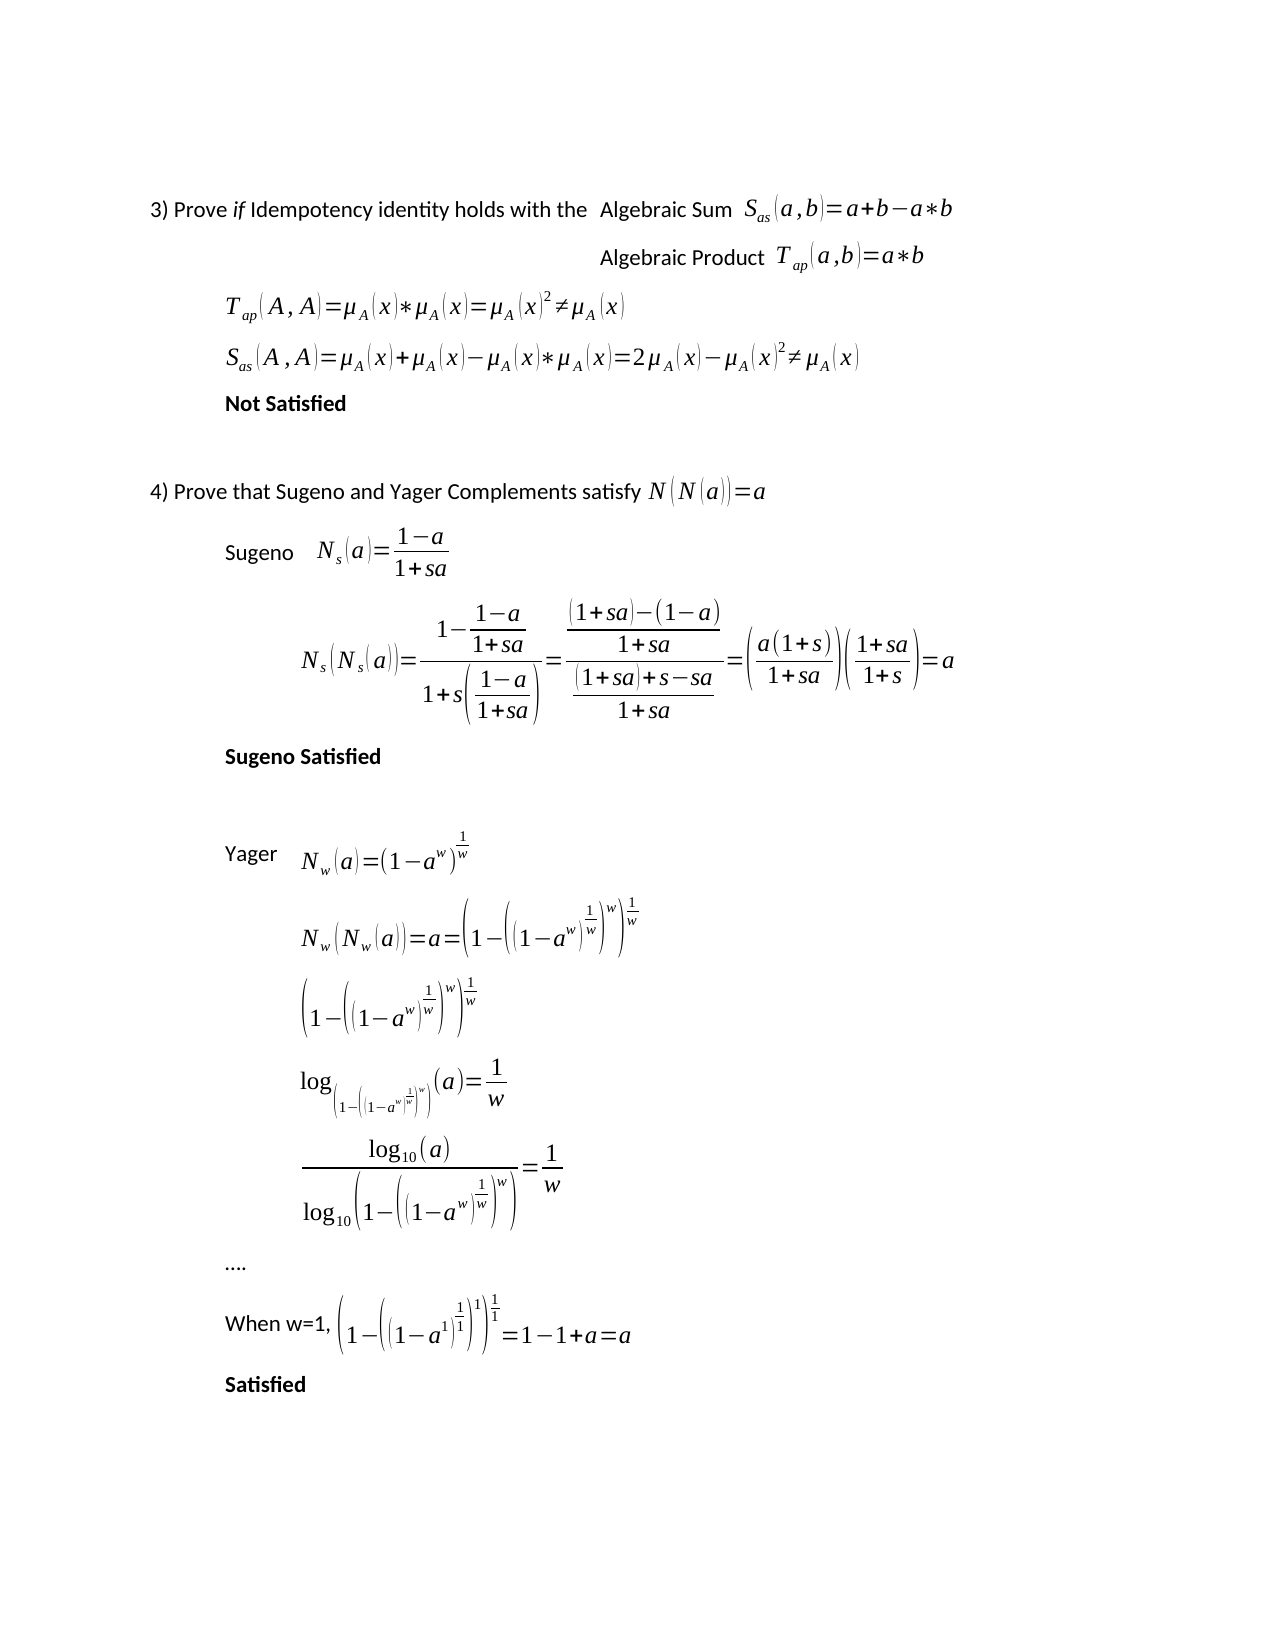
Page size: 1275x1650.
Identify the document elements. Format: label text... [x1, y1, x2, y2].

text Yager [150, 827, 1125, 879]
text Sugeno Satisfied [150, 742, 1125, 770]
text 4) Prove that Sugeno and Yager Complements satisfy [150, 474, 1125, 508]
text Sugeno [150, 523, 1125, 582]
text 3) Prove if Idempotency identity holds with the Algebraic Sum [150, 193, 1125, 226]
text Not Satisfied [225, 389, 1125, 417]
text Satisfied [150, 1370, 1125, 1398]
text Algebraic Product [525, 240, 1125, 273]
text When w=1, [150, 1291, 1125, 1356]
text …. [150, 1248, 1125, 1276]
